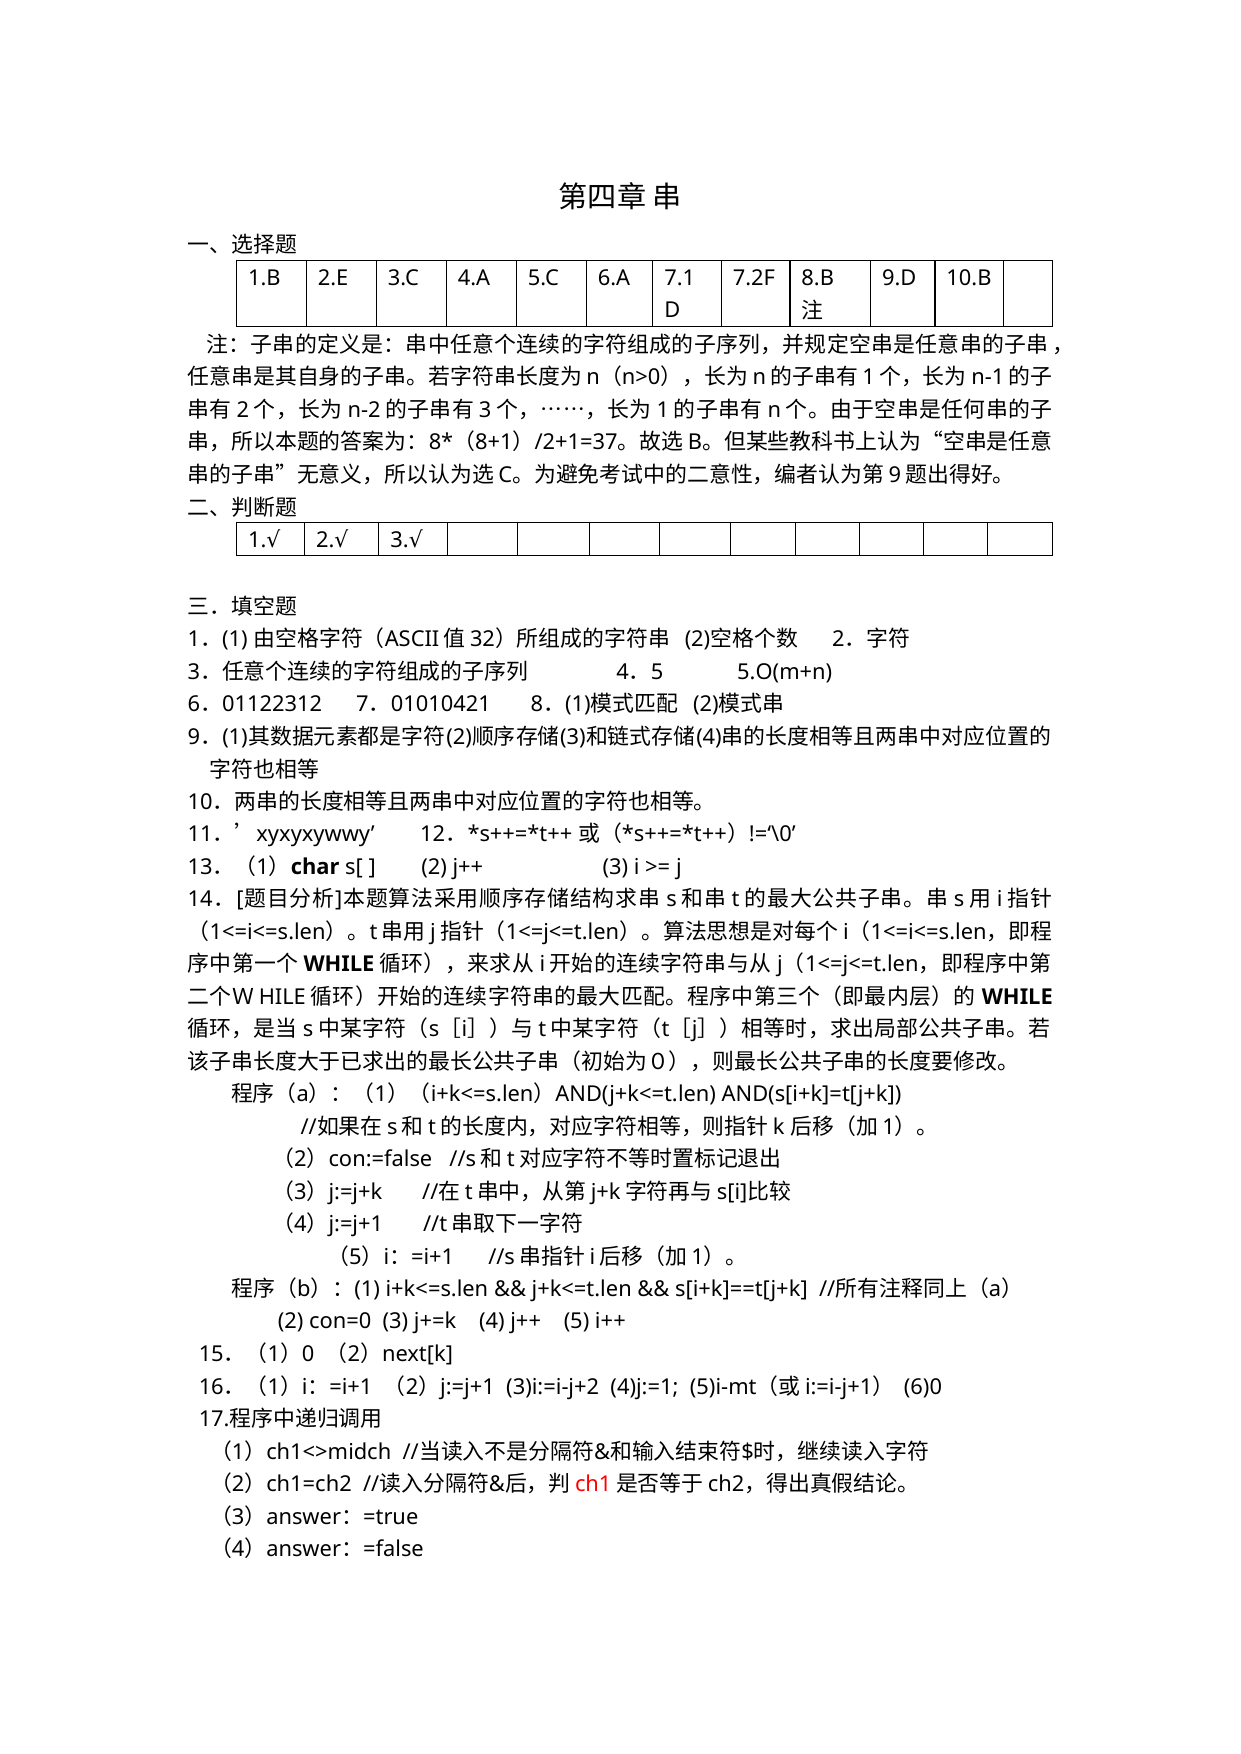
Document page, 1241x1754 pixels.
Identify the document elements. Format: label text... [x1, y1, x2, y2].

table_header 3.C [377, 261, 446, 326]
text （4）answer：=false [198, 1531, 1053, 1564]
text (2) con=0 (3) j+=k (4) j++ (5) i++ [209, 1304, 1053, 1336]
text 11．’xyxyxywwy’ 12．*s++=*t++ 或（*s++=*t++）!=‘\0’ [187, 816, 1053, 849]
text （3）j:=j+k //在t串中，从第j+k字符再与s[i]比较 [209, 1174, 1053, 1206]
text 程序（b）：(1) i+k<=s.len && j+k<=t.len && s[i+k]==t[j+k] //所有注释同上（a） [209, 1271, 1053, 1304]
table_header [924, 523, 987, 555]
table_header 2.√ [305, 523, 378, 555]
table_header [988, 523, 1052, 555]
text （2）con:=false //s和t对应字符不等时置标记退出 [209, 1141, 1053, 1174]
text 14．[题目分析]本题算法采用顺序存储结构求串s和串t的最大公共子串。串s用i指针（1<=i<=s.len）。t串用j指针（1<=j<=t.len）。算法思想是对每个i（1<=i<=s.len，即程序中第一个WHILE循环），来求从i开始的连续字符串与从j（1<=j<=t.len，即程序中第二个ＷHILE循环）开始的连续字符串的最大匹配。程序中第三个（即最内层）的WHILE循环，是当s中某字符（s［i］）与t中某字符（t［j］）相等时，求出局部公共子串。若该子串长度大于已求出的最长公共子串（初始为０），则最长公共子串的长度要修改。 [187, 881, 1053, 1076]
table_header 10.B [936, 261, 1003, 326]
text （4）j:=j+1 //t串取下一字符 [209, 1206, 1053, 1239]
text （3）answer：=true [198, 1499, 1053, 1531]
table_header [860, 523, 923, 555]
text 二、判断题 [187, 489, 1053, 522]
text 程序（a）：（1）（i+k<=s.len）AND(j+k<=t.len) AND(s[i+k]=t[j+k]) [209, 1076, 1053, 1109]
text 16．（1）i：=i+1 （2）j:=j+1 (3)i:=i-j+2 (4)j:=1; (5)i-mt（或i:=i-j+1） (6)0 [198, 1369, 1053, 1401]
table_header [796, 523, 859, 555]
text （2）ch1=ch2 //读入分隔符&后，判ch1是否等于ch2，得出真假结论。 [198, 1466, 1053, 1499]
table_header 5.C [517, 261, 586, 326]
text 三．填空题 [187, 589, 1053, 621]
table_header 1.√ [237, 523, 304, 555]
table_header [518, 523, 589, 555]
text 13．（1）char s[ ] (2) j++ (3) i >= j [187, 849, 1053, 881]
table_header [590, 523, 659, 555]
table_header 9.D [871, 261, 934, 326]
text 15．（1）0 （2）next[k] [198, 1336, 1053, 1369]
table_header 2.E [307, 261, 376, 326]
text 9．(1)其数据元素都是字符(2)顺序存储(3)和链式存储(4)串的长度相等且两串中对应位置的字符也相等 [187, 719, 1053, 784]
table_header [1004, 261, 1052, 326]
text 3．任意个连续的字符组成的子序列 4．5 5.O(m+n) [187, 654, 1053, 686]
table_header 4.A [447, 261, 516, 326]
text 第四章 串 [187, 162, 1053, 227]
text 17.程序中递归调用 [198, 1401, 1053, 1434]
text 6．01122312 7．01010421 8．(1)模式匹配 (2)模式串 [187, 686, 1053, 719]
table_header [731, 523, 795, 555]
table_header [660, 523, 730, 555]
text 注：子串的定义是：串中任意个连续的字符组成的子序列，并规定空串是任意串的子串，任意串是其自身的子串。若字符串长度为n（n>0），长为n的子串有1个，长为n-1的子串有2个，长为n-2的子串有3个，……，长为1的子串有n个。由于空串是任何串的子串，所以本题的答案为：8*（8+1）/2+1=37。故选B。但某些教科书上认为“空串是任意串的子串”无意义，所以认为选C。为避免考试中的二意性，编者认为第9题出得好。 [187, 327, 1053, 489]
table_header 7.1D [653, 261, 721, 326]
text 10．两串的长度相等且两串中对应位置的字符也相等。 [187, 784, 1053, 816]
text 1．(1) 由空格字符（ASCII值32）所组成的字符串 (2)空格个数 2．字符 [187, 621, 1053, 654]
text //如果在s和t的长度内，对应字符相等，则指针k 后移（加1）。 [209, 1109, 1053, 1141]
table_header 6.A [587, 261, 652, 326]
table_header 8.B注 [791, 261, 870, 326]
table_header 7.2F [722, 261, 789, 326]
text 一、选择题 [187, 227, 1053, 259]
table_header 1.B [237, 261, 306, 326]
text （1）ch1<>midch //当读入不是分隔符&和输入结束符$时，继续读入字符 [198, 1434, 1053, 1466]
table_header 3.√ [379, 523, 447, 555]
text （5）i：=i+1 //s串指针i后移（加1）。 [209, 1239, 1053, 1271]
table_header [448, 523, 517, 555]
